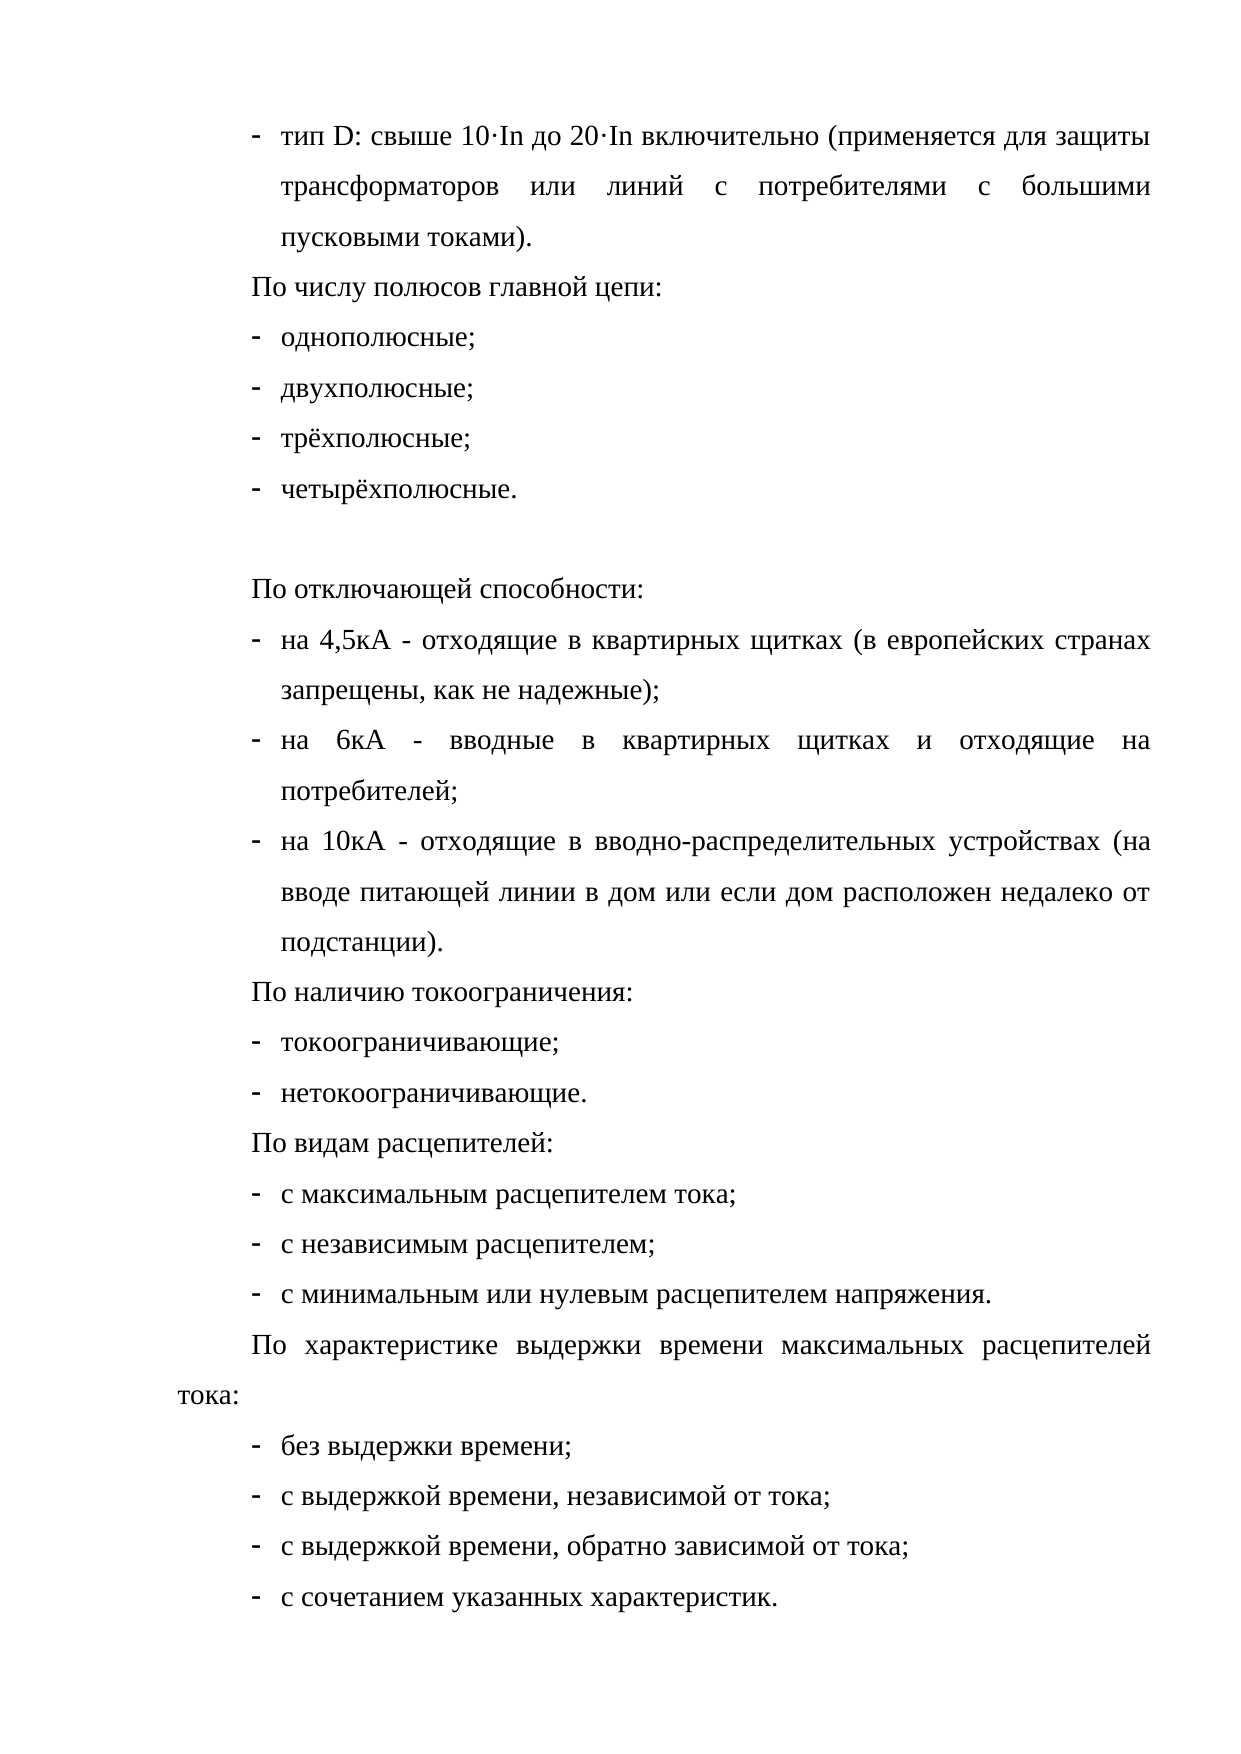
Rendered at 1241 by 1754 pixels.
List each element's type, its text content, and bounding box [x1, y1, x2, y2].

text По наличию токоограничения: [177, 974, 1152, 1008]
list с выдержкой времени, независимой от тока; [251, 1478, 1152, 1512]
text По числу полюсов главной цепи: [177, 269, 1152, 303]
list нетокоограничивающие. [251, 1075, 1152, 1109]
list на 6кА - вводные в квартирных щитках и отходящие на потребителей; [251, 722, 1152, 806]
list на 4,5кА - отходящие в квартирных щитках (в европейских странах запрещены, как не надежные); [251, 622, 1152, 706]
list с выдержкой времени, обратно зависимой от тока; [251, 1528, 1152, 1562]
list тип D: свыше 10·In до 20·In включительно (применяется для защиты трансформаторов или линий с потребителями с большими пусковыми токами). [251, 118, 1152, 252]
list без выдержки времени; [251, 1428, 1152, 1461]
list трёхполюсные; [251, 420, 1152, 454]
list токоограничивающие; [251, 1024, 1152, 1058]
text По видам расцепителей: [177, 1125, 1152, 1159]
list двухполюсные; [251, 370, 1152, 403]
text По характеристике выдержки времени максимальных расцепителей тока: [177, 1327, 1152, 1411]
list четырёхполюсные. [251, 471, 1152, 504]
list с минимальным или нулевым расцепителем напряжения. [251, 1277, 1152, 1310]
list с максимальным расцепителем тока; [251, 1176, 1152, 1209]
list на 10кА - отходящие в вводно-распределительных устройствах (на вводе питающей линии в дом или если дом расположен недалеко от подстанции). [251, 823, 1152, 957]
list с независимым расцепителем; [251, 1226, 1152, 1260]
list однополюсные; [251, 319, 1152, 353]
list с сочетанием указанных характеристик. [251, 1579, 1152, 1612]
text По отключающей способности: [177, 571, 1152, 605]
